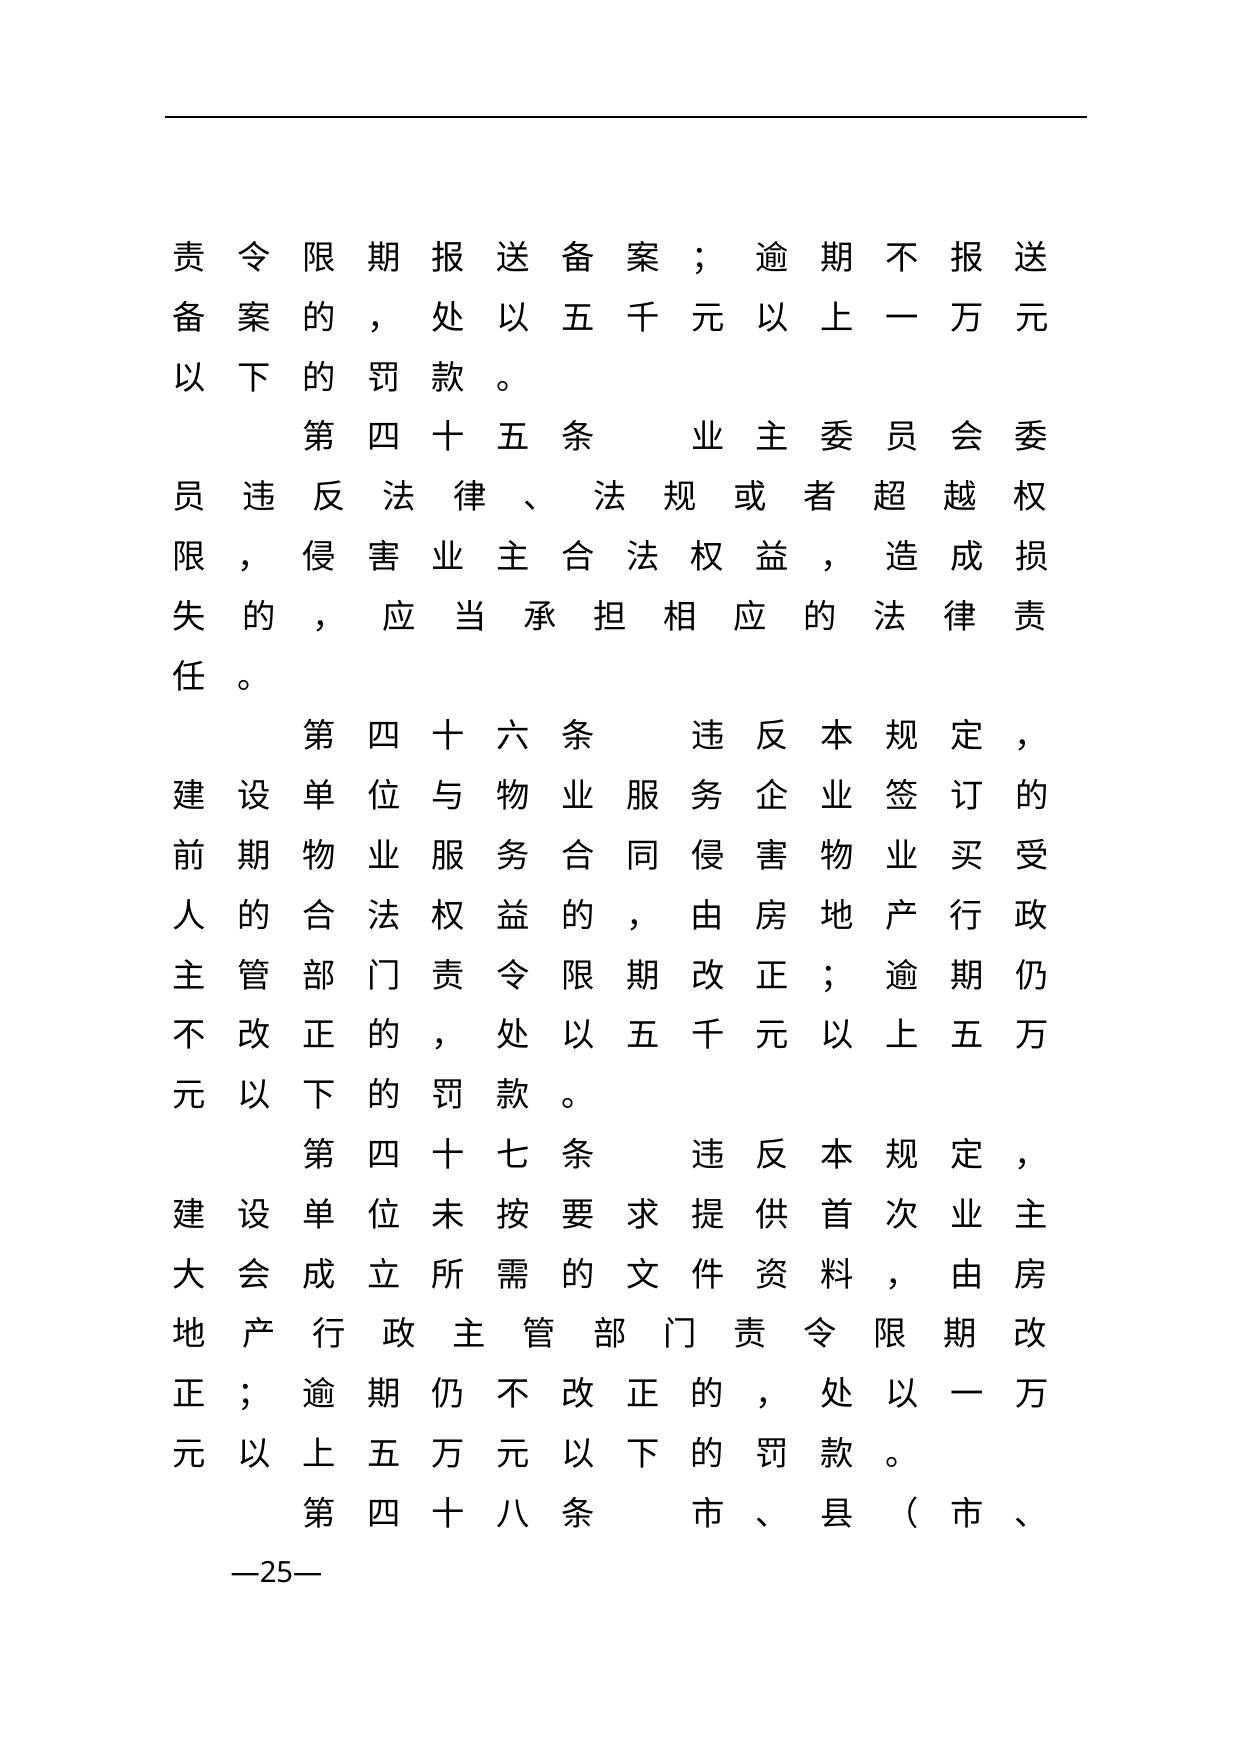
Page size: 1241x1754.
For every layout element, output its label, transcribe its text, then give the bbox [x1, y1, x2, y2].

text 第四十七条 违反本规定，建设单位未按要求提供首次业主大会成立所需的文件资料，由房地产行政主管部门责令限期改正；逾期仍不改正的，处以一万元以上五万元以下的罚款。 [172, 1122, 1079, 1481]
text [172, 225, 1079, 404]
text 第四十六条 违反本规定，建设单位与物业服务企业签订的前期物业服务合同侵害物业买受人的合法权益的，由房地产行政主管部门责令限期改正；逾期仍不改正的，处以五千元以上五万元以下的罚款。 [172, 703, 1079, 1122]
text 第四十五条 业主委员会委员违反法律、法规或者超越权限，侵害业主合法权益，造成损失的，应当承担相应的法律责任。 [172, 404, 1079, 703]
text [172, 1481, 1079, 1541]
